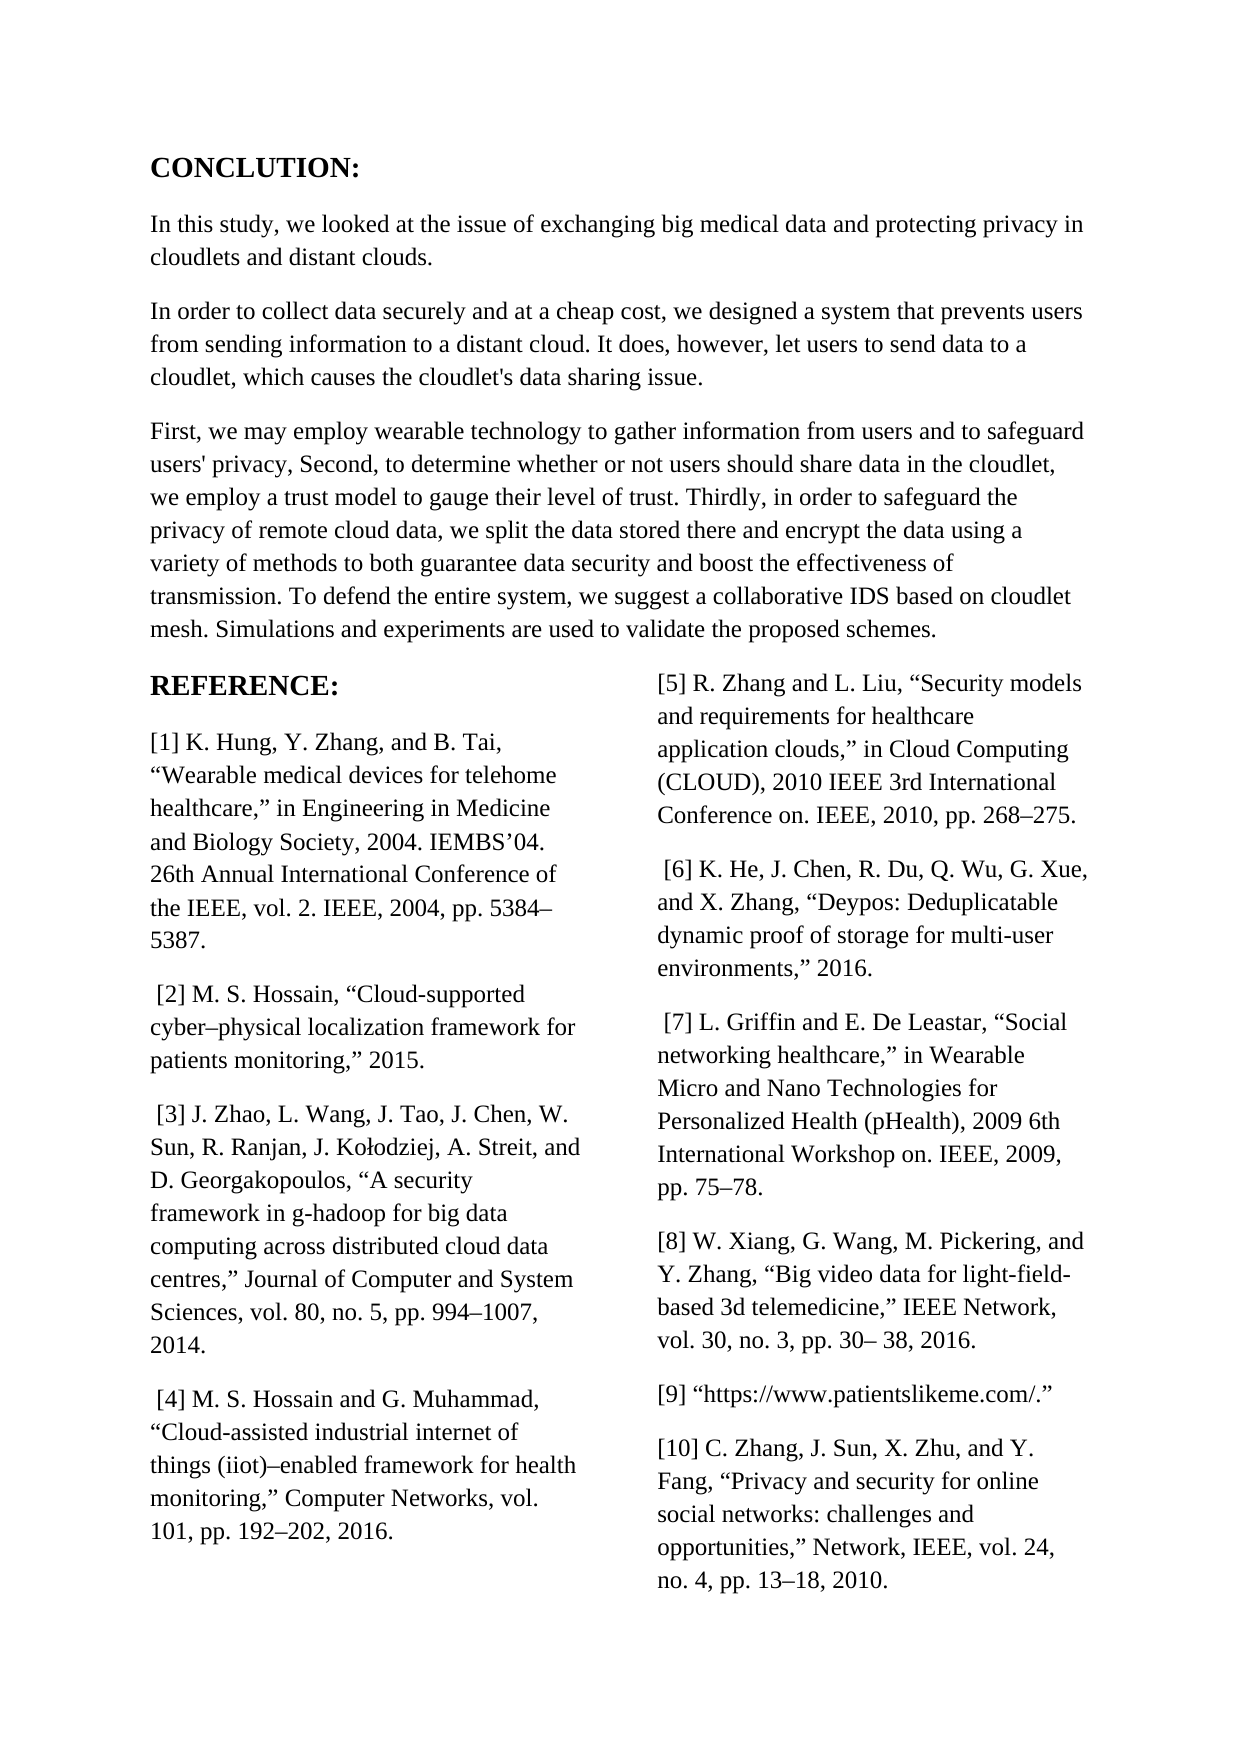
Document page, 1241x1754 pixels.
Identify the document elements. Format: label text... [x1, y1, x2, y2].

text In this study, we looked at the issue of exchanging big medical data and protecting privacy in cloudlets and distant clouds. [150, 209, 1090, 271]
text [6] K. He, J. Chen, R. Du, Q. Wu, G. Xue, and X. Zhang, “Deypos: Deduplicatable dynamic proof of storage for multi-user environments,” 2016. [657, 854, 1090, 982]
text [7] L. Griffin and E. De Leastar, “Social networking healthcare,” in Wearable Micro and Nano Technologies for Personalized Health (pHealth), 2009 6th International Workshop on. IEEE, 2009, pp. 75–78. [657, 1007, 1090, 1201]
text [9] “https://www.patientslikeme.com/.” [657, 1379, 1090, 1408]
text [10] C. Zhang, J. Sun, X. Zhu, and Y. Fang, “Privacy and security for online social networks: challenges and opportunities,” Network, IEEE, vol. 24, no. 4, pp. 13–18, 2010. [657, 1433, 1090, 1593]
text [3] J. Zhao, L. Wang, J. Tao, J. Chen, W. Sun, R. Ranjan, J. Kołodziej, A. Streit, and D. Georgakopoulos, “A security framework in g-hadoop for big data computing across distributed cloud data centres,” Journal of Computer and System Sciences, vol. 80, no. 5, pp. 994–1007, 2014. [150, 1099, 583, 1359]
text REFERENCE: [150, 668, 583, 702]
text [8] W. Xiang, G. Wang, M. Pickering, and Y. Zhang, “Big video data for light-field-based 3d telemedicine,” IEEE Network, vol. 30, no. 3, pp. 30– 38, 2016. [657, 1226, 1090, 1354]
text [5] R. Zhang and L. Liu, “Security models and requirements for healthcare application clouds,” in Cloud Computing (CLOUD), 2010 IEEE 3rd International Conference on. IEEE, 2010, pp. 268–275. [657, 668, 1090, 829]
text [1] K. Hung, Y. Zhang, and B. Tai, “Wearable medical devices for telehome healthcare,” in Engineering in Medicine and Biology Society, 2004. IEMBS’04. 26th Annual International Conference of the IEEE, vol. 2. IEEE, 2004, pp. 5384–5387. [150, 727, 583, 954]
text [4] M. S. Hossain and G. Muhammad, “Cloud-assisted industrial internet of things (iiot)–enabled framework for health monitoring,” Computer Networks, vol. 101, pp. 192–202, 2016. [150, 1384, 583, 1545]
text [2] M. S. Hossain, “Cloud-supported cyber–physical localization framework for patients monitoring,” 2015. [150, 979, 583, 1074]
text In order to collect data securely and at a cheap cost, we designed a system that prevents users from sending information to a distant cloud. It does, however, let users to send data to a cloudlet, which causes the cloudlet's data sharing issue. [150, 296, 1090, 391]
text First, we may employ wearable technology to gather information from users and to safeguard users' privacy, Second, to determine whether or not users should share data in the cloudlet, we employ a trust model to gauge their level of trust. Thirdly, in order to safeguard the privacy of remote cloud data, we split the data stored there and encrypt the data using a variety of methods to both guarantee data security and boost the effectiveness of transmission. To defend the entire system, we suggest a collaborative IDS based on cloudlet mesh. Simulations and experiments are used to validate the proposed schemes. [150, 416, 1090, 643]
text CONCLUTION: [150, 150, 1090, 183]
